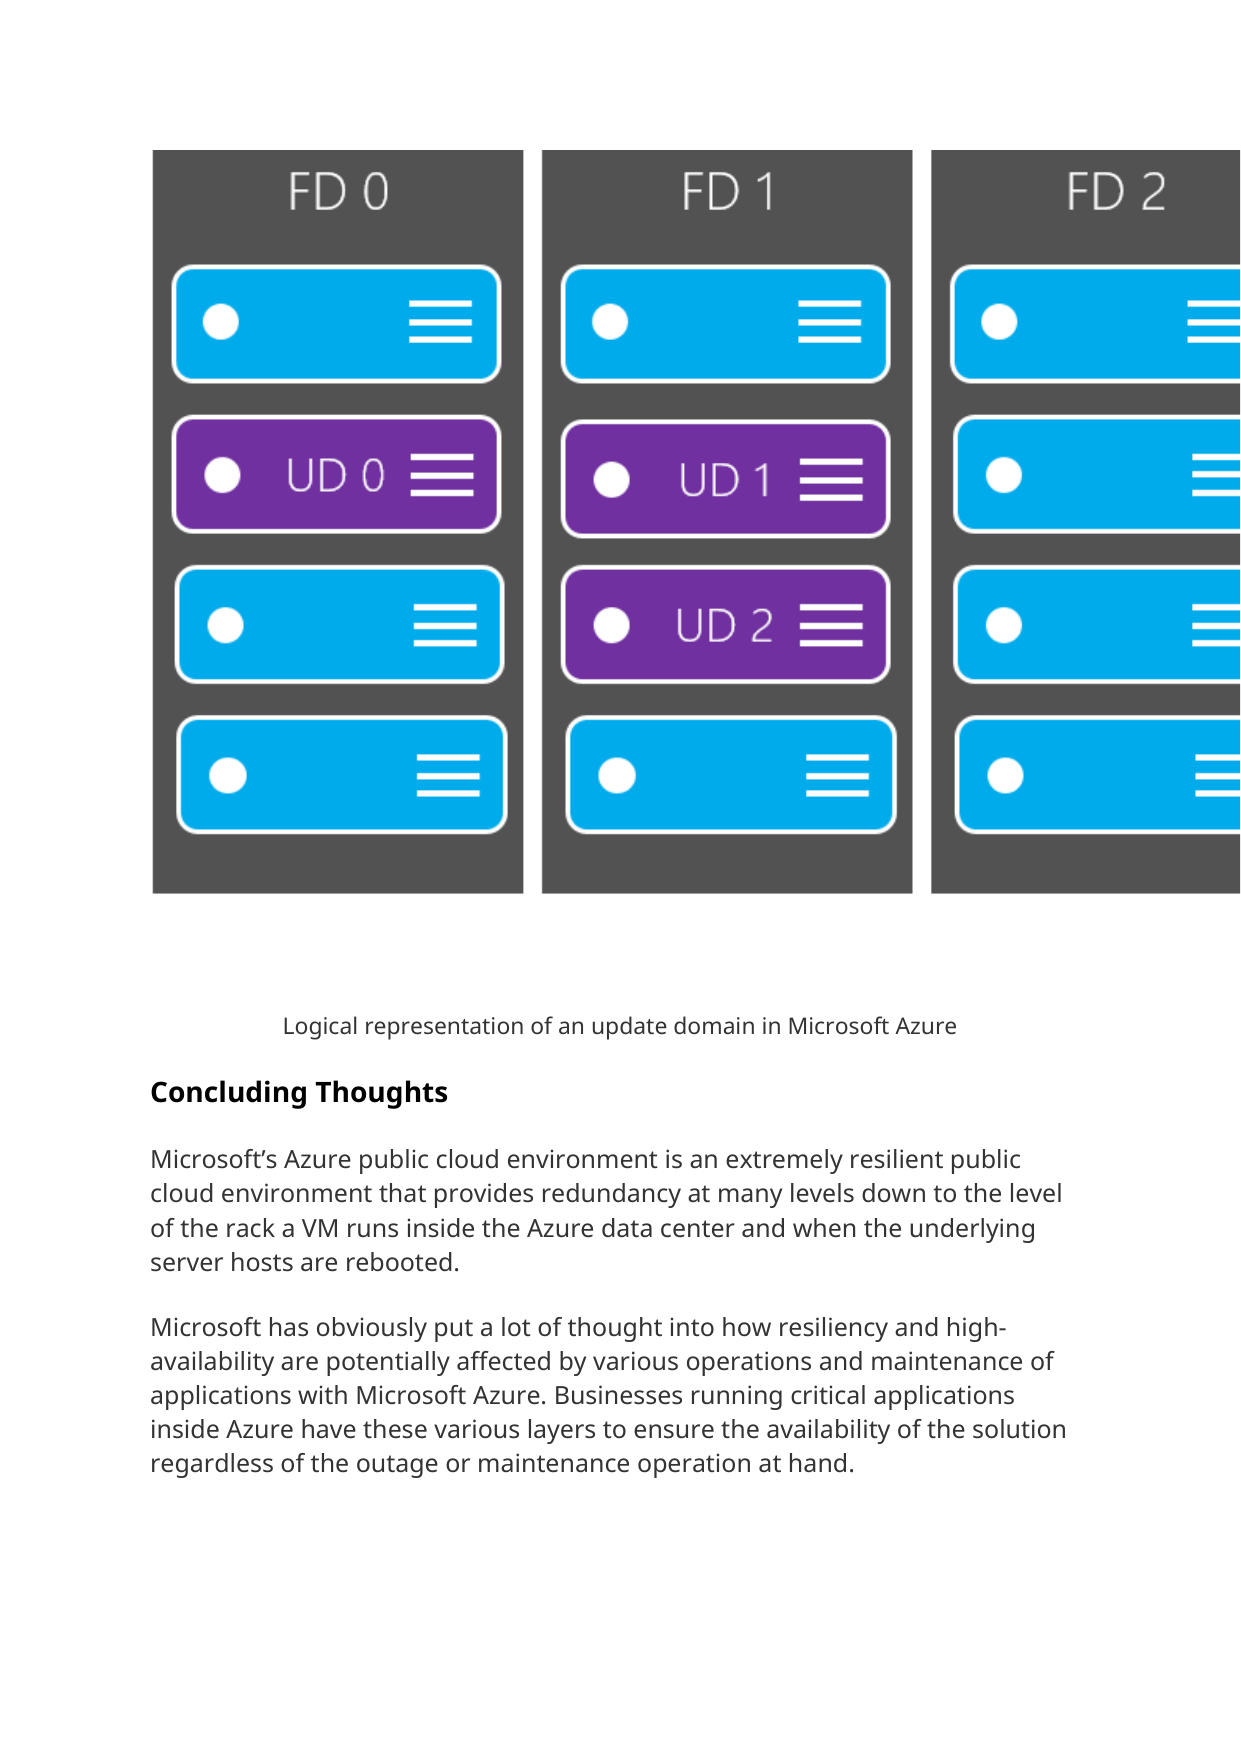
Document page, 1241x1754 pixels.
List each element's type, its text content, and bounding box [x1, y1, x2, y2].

picture [1193, 490, 1241, 496]
text Microsoft has obviously put a lot of thought into how resiliency and high-availability are potentially affected by various operations and maintenance of applications with Microsoft Azure. Businesses running critical applications inside Azure have these various layers to ensure the availability of the solution regardless of the outage or maintenance operation at hand. [150, 1309, 1090, 1480]
picture [982, 304, 1017, 339]
picture [1196, 755, 1241, 760]
subtitle Concluding Thoughts [150, 1067, 1090, 1111]
picture [1188, 320, 1241, 325]
picture [1196, 791, 1241, 796]
picture [988, 758, 1023, 793]
picture [1193, 604, 1241, 610]
picture [986, 608, 1022, 643]
picture [1193, 471, 1241, 477]
text Logical representation of an update domain in Microsoft Azure [150, 1010, 1090, 1042]
picture [986, 457, 1022, 493]
picture [1193, 640, 1241, 646]
picture [1193, 623, 1241, 629]
picture [150, 150, 1241, 897]
picture [1188, 337, 1241, 342]
text Microsoft’s Azure public cloud environment is an extremely resilient public cloud environment that provides redundancy at many levels down to the level of the rack a VM runs inside the Azure data center and when the underlying server hosts are rebooted. [150, 1142, 1090, 1278]
picture [1196, 773, 1241, 779]
picture [1188, 301, 1241, 306]
picture [1193, 454, 1241, 460]
